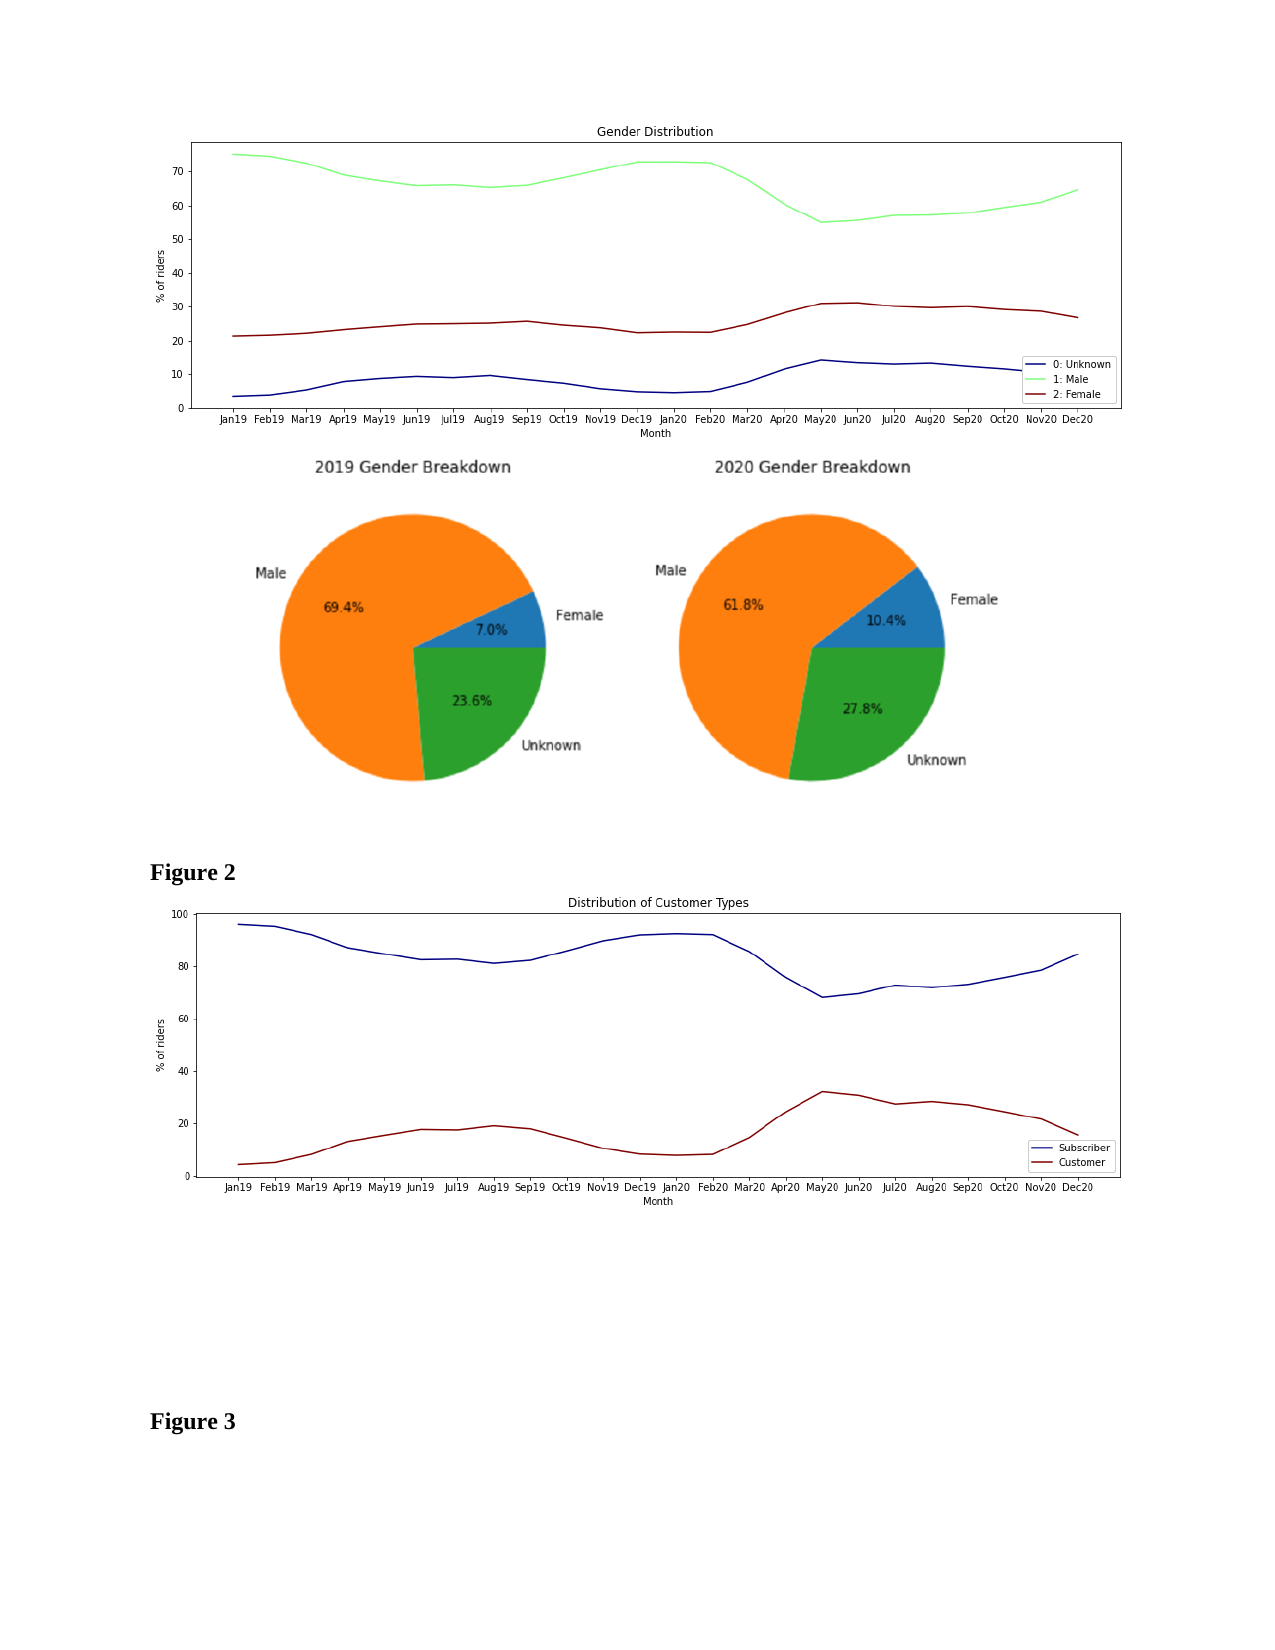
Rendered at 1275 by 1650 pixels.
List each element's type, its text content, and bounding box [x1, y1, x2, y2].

picture [219, 448, 1056, 823]
picture [150, 890, 1125, 1213]
text Figure 3 [150, 1407, 1125, 1434]
text Figure 2 [150, 858, 1125, 886]
picture [150, 120, 1125, 445]
